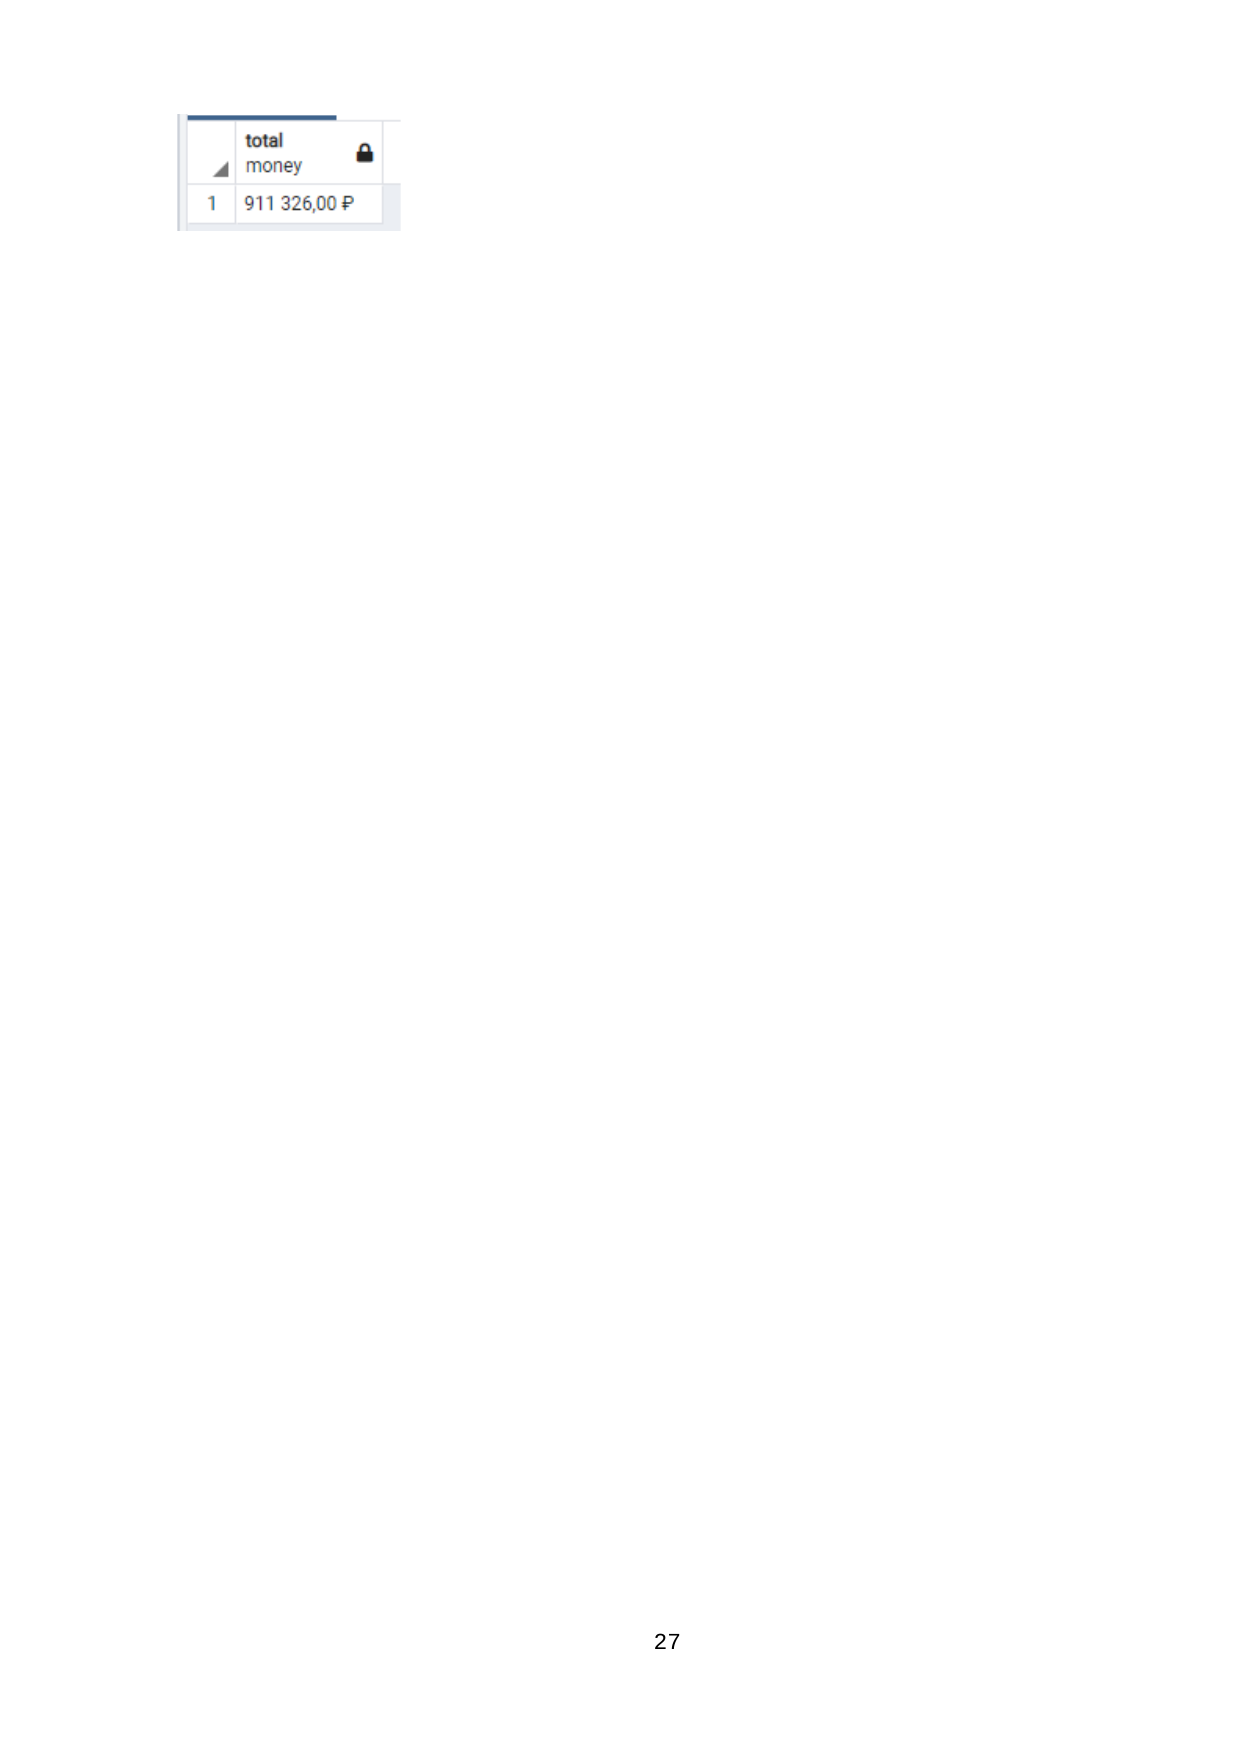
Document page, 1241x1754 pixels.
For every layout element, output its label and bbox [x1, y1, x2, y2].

picture [177, 114, 401, 231]
